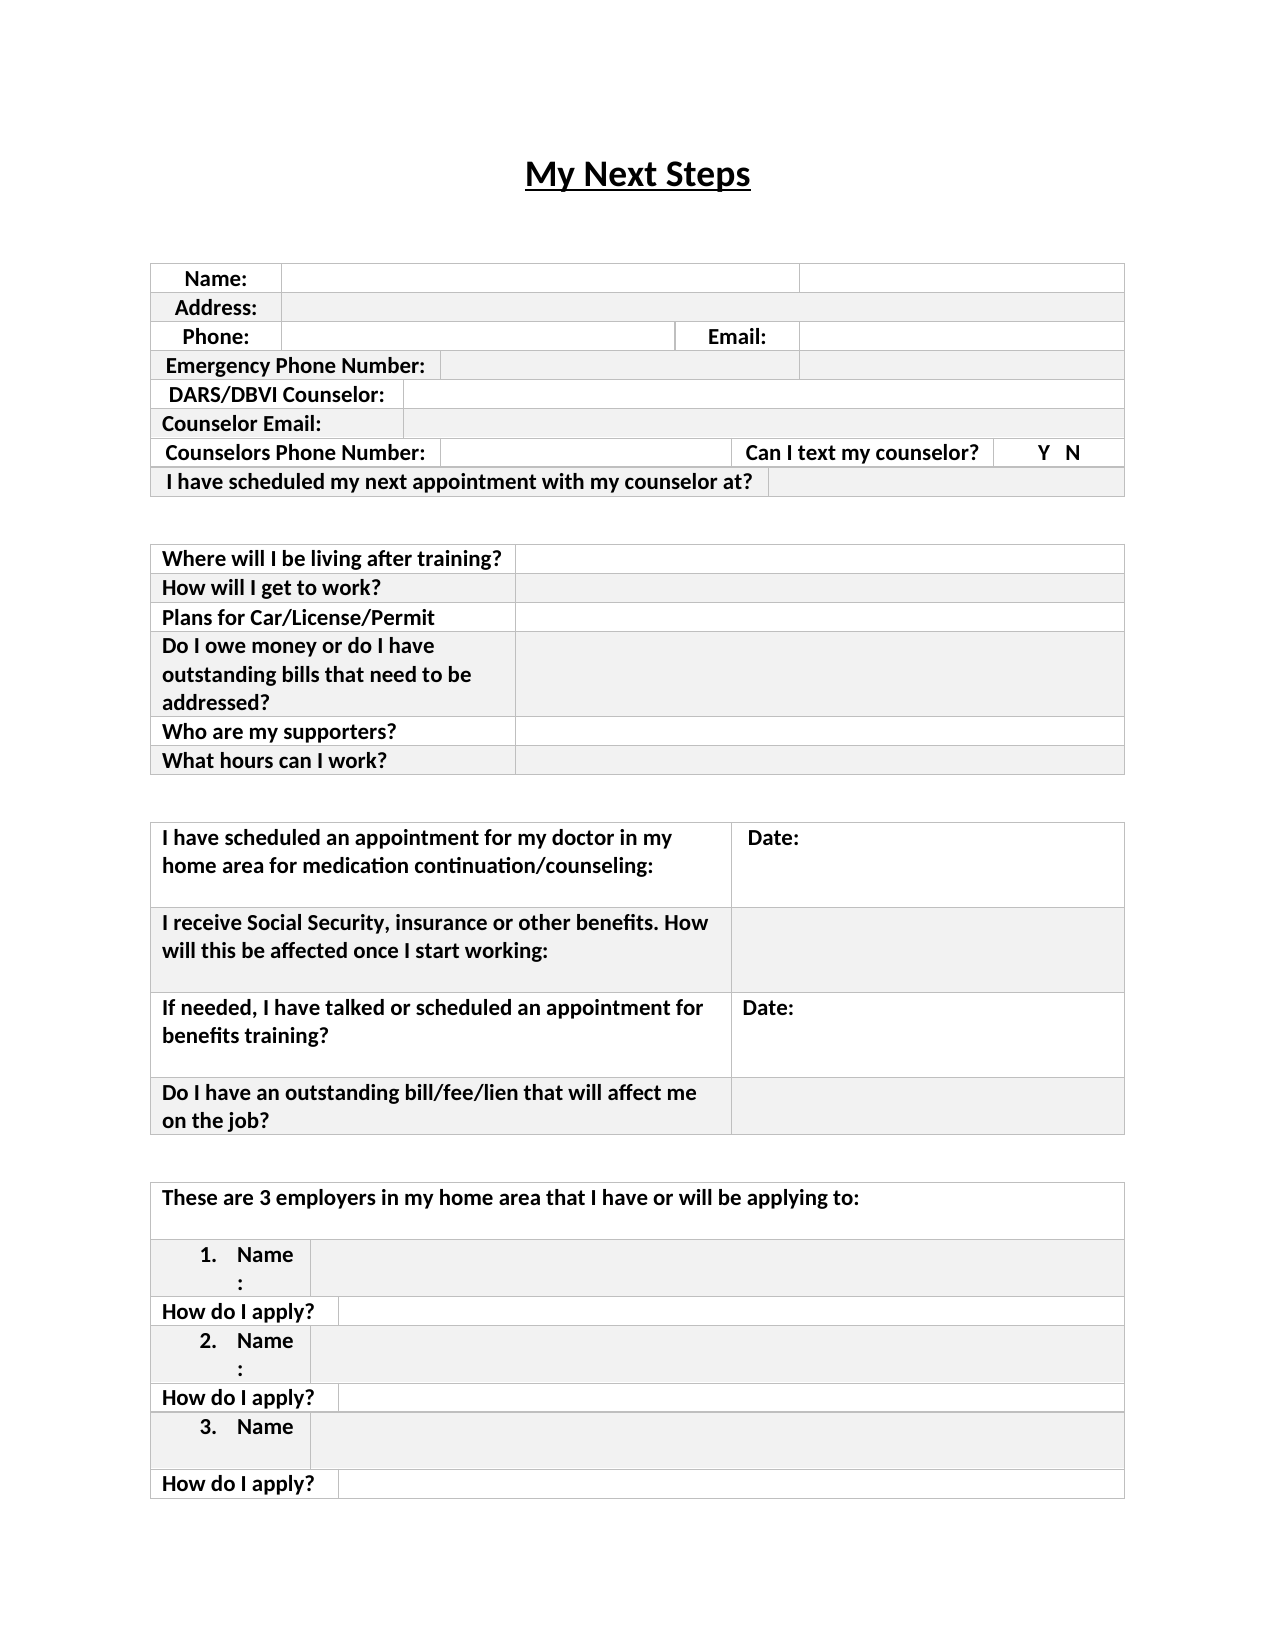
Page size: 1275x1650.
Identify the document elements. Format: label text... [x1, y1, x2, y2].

table_header These are 3 employers in my home area that I have or will be applying to: [151, 1183, 1124, 1239]
table_cell [732, 908, 1124, 992]
table_cell How do I apply? [151, 1384, 338, 1411]
table_cell [404, 380, 1124, 408]
table_cell [282, 293, 1124, 321]
table_cell [516, 632, 1124, 716]
table_cell [311, 1240, 1124, 1296]
table_cell Emergency Phone Number: [151, 351, 440, 379]
table_cell I receive Social Security, insurance or other benefits. How will this be affected once I start working: [151, 908, 731, 992]
table_header [516, 545, 1124, 572]
table_cell [732, 1078, 1124, 1134]
table_header I have scheduled an appointment for my doctor in my home area for medication continuation/counseling: [151, 823, 731, 907]
table_header [282, 264, 799, 292]
table_cell Do I have an outstanding bill/fee/lien that will affect me on the job? [151, 1078, 731, 1134]
table_cell Do I owe money or do I have outstanding bills that need to be addressed? [151, 632, 515, 716]
table_cell [339, 1384, 1124, 1411]
table_cell [339, 1297, 1124, 1325]
table_cell [441, 351, 799, 379]
table_cell Phone: [151, 322, 281, 350]
table_cell Name: [151, 1326, 310, 1382]
table_cell [516, 746, 1124, 774]
table_cell Address: [151, 293, 281, 321]
table_header Where will I be living after training? [151, 545, 515, 572]
text My Next Steps [150, 150, 1125, 196]
table_cell Who are my supporters? [151, 717, 515, 745]
table_cell Name [151, 1413, 310, 1468]
table_cell [339, 1470, 1124, 1498]
table_cell [516, 717, 1124, 745]
table_cell [516, 603, 1124, 631]
table_cell How do I apply? [151, 1470, 338, 1498]
table_cell If needed, I have talked or scheduled an appointment for benefits training? [151, 993, 731, 1077]
table_cell What hours can I work? [151, 746, 515, 774]
table_cell [769, 468, 1124, 496]
table_cell [404, 409, 1124, 437]
table_cell Counselor Email: [151, 409, 403, 437]
table_cell Email: [676, 322, 799, 350]
table_cell [311, 1326, 1124, 1382]
table_cell [516, 574, 1124, 602]
table_cell Counselors Phone Number: [151, 439, 440, 466]
table_cell [282, 322, 674, 350]
table_cell Date: [732, 993, 1124, 1077]
table_cell How will I get to work? [151, 574, 515, 602]
table_cell DARS/DBVI Counselor: [151, 380, 403, 408]
table_cell Plans for Car/License/Permit [151, 603, 515, 631]
table_header Name: [151, 264, 281, 292]
table_cell [800, 322, 1124, 350]
table_cell [441, 439, 731, 466]
table_cell [311, 1413, 1124, 1468]
table_cell Name: [151, 1240, 310, 1296]
table_header Date: [732, 823, 1124, 907]
table_cell I have scheduled my next appointment with my counselor at? [151, 468, 768, 496]
table_cell How do I apply? [151, 1297, 338, 1325]
table_cell Y N [994, 439, 1124, 466]
table_cell [800, 351, 1124, 379]
table_header [800, 264, 1124, 292]
table_cell Can I text my counselor? [732, 439, 993, 466]
